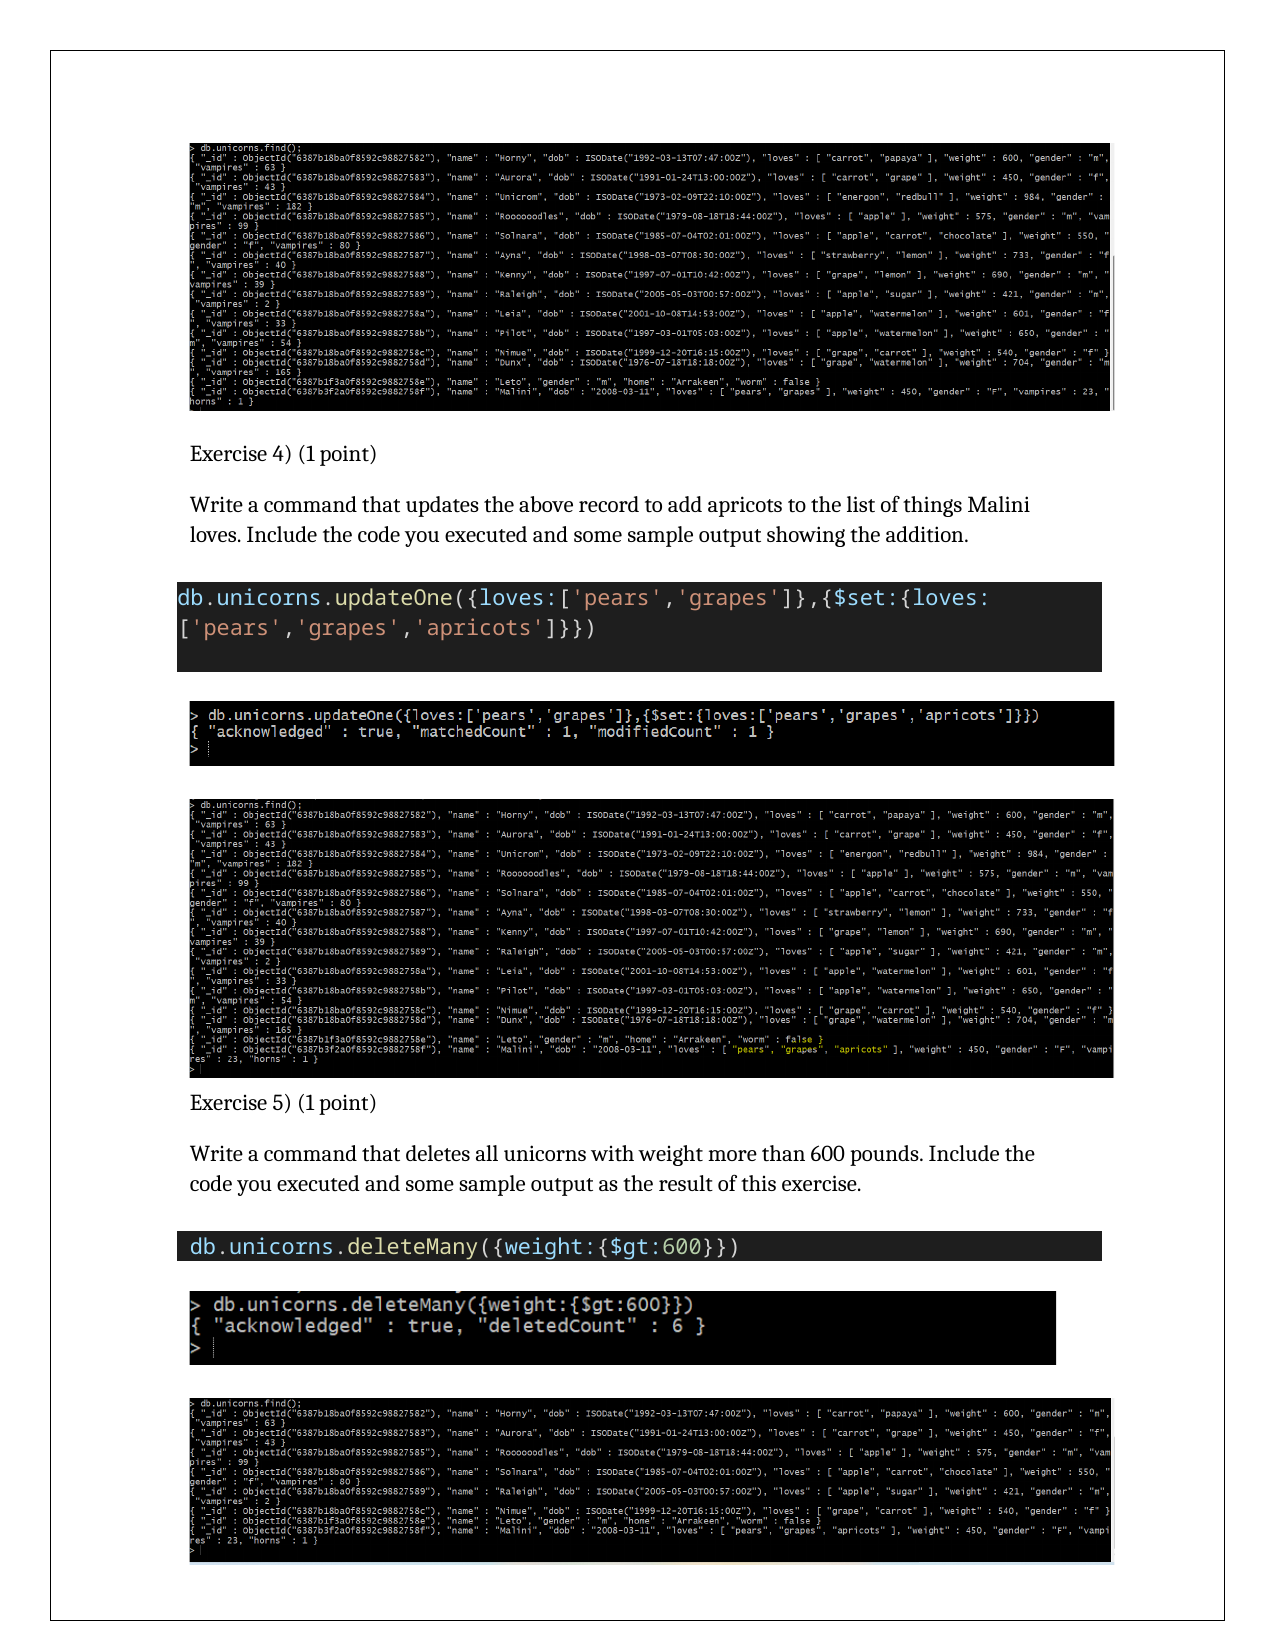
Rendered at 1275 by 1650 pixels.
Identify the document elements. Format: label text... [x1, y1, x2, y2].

text Exercise 5) (1 point) [189, 1090, 1102, 1116]
text db.unicorns.deleteMany({weight:{$gt:600}}) [177, 1231, 1102, 1261]
picture [189, 1291, 1057, 1365]
picture [189, 701, 1115, 766]
text Exercise 4) (1 point) [189, 441, 1102, 467]
picture [189, 143, 1115, 411]
text Write a command that updates the above record to add apricots to the list of things Malini loves. Include the code you executed and some sample output showing the addition. [189, 492, 1068, 548]
text Write a command that deletes all unicorns with weight more than 600 pounds. Include the code you executed and some sample output as the result of this exercise. [189, 1141, 1074, 1197]
picture [189, 1398, 1115, 1565]
text db.unicorns.updateOne({loves:['pears','grapes']},{$set:{loves:['pears','grapes','apricots']}}) [177, 582, 1102, 642]
picture [189, 799, 1115, 1078]
